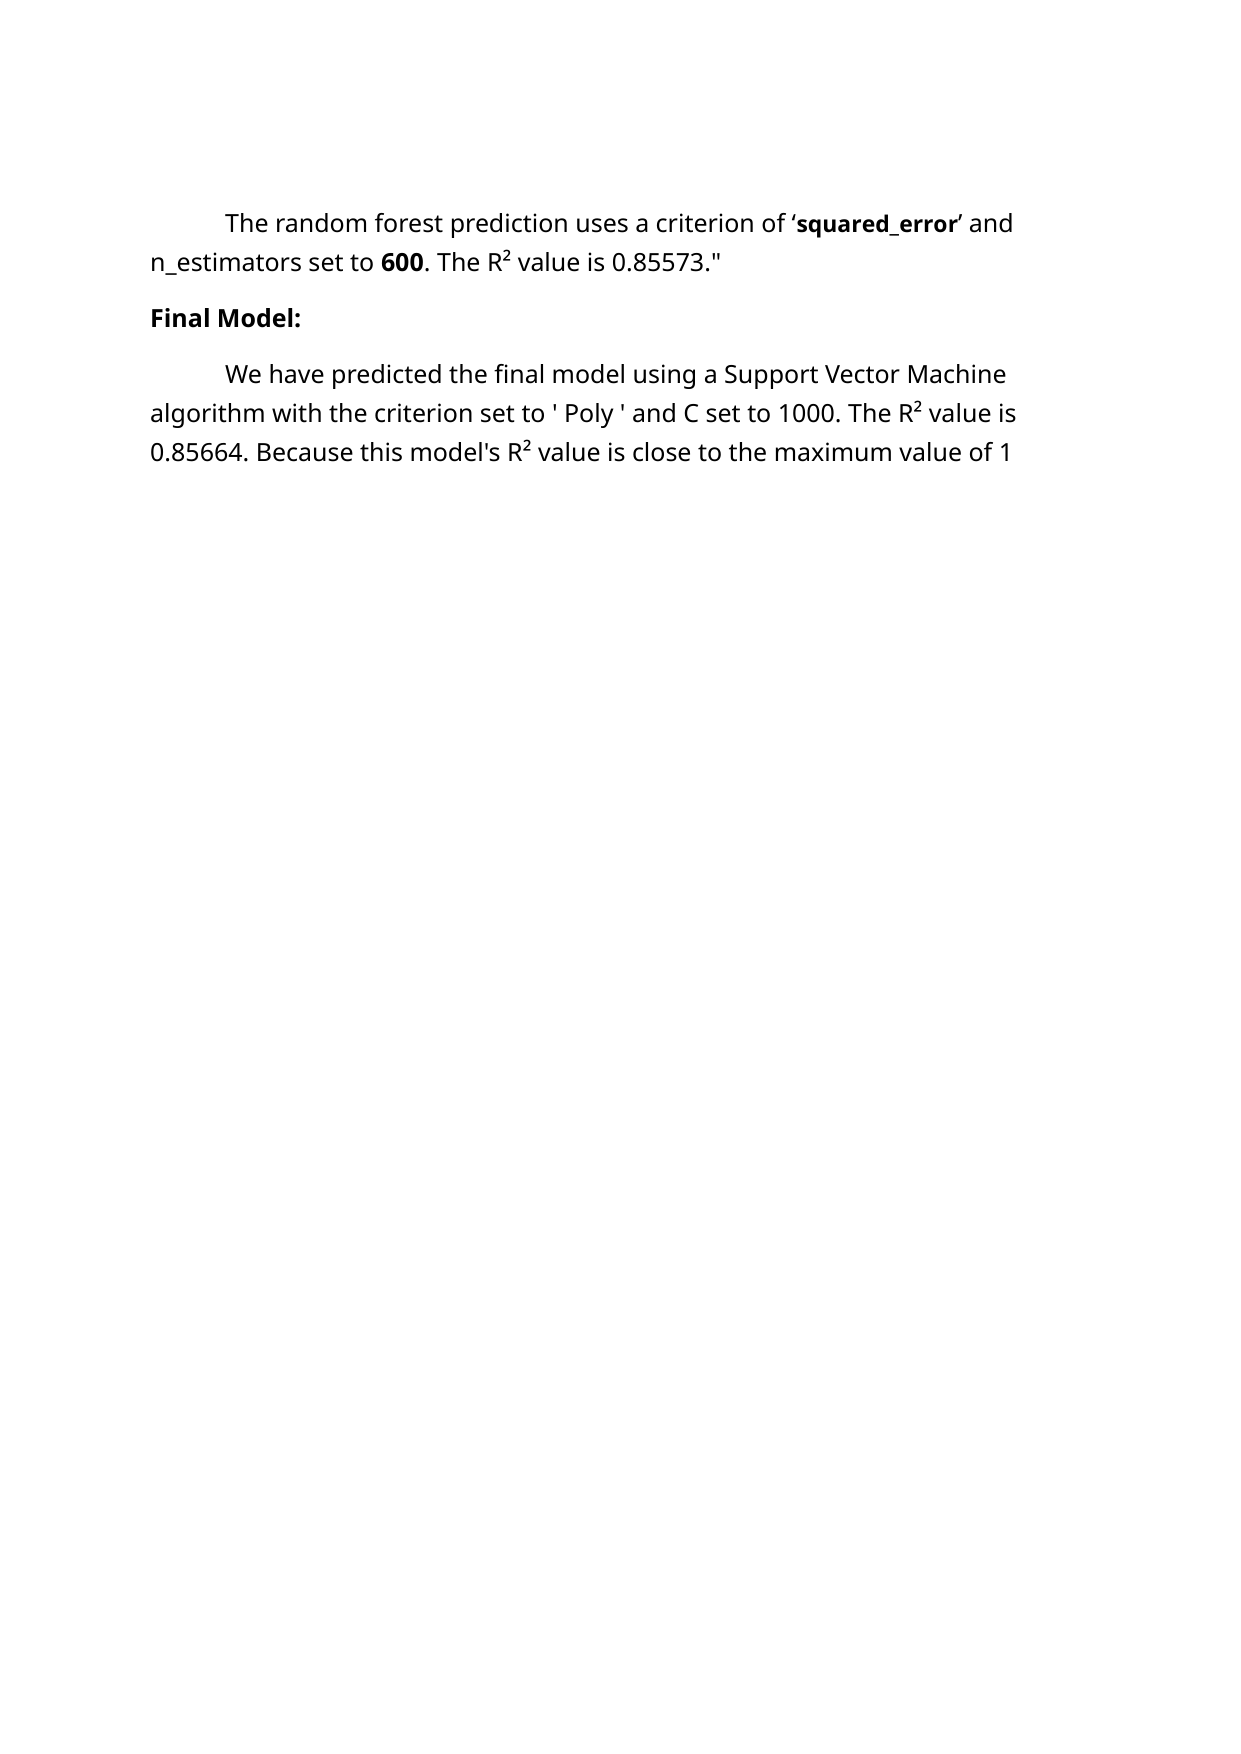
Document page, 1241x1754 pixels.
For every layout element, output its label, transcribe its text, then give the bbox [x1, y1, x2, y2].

text The random forest prediction uses a criterion of ‘squared_error’ and n_estimators set to 600. The R² value is 0.85573." [150, 206, 1090, 279]
text Final Model: [150, 301, 1090, 335]
text We have predicted the final model using a Support Vector Machine algorithm with the criterion set to ' Poly ' and C set to 1000. The R² value is 0.85664. Because this model's R² value is close to the maximum value of 1 [150, 357, 1090, 469]
